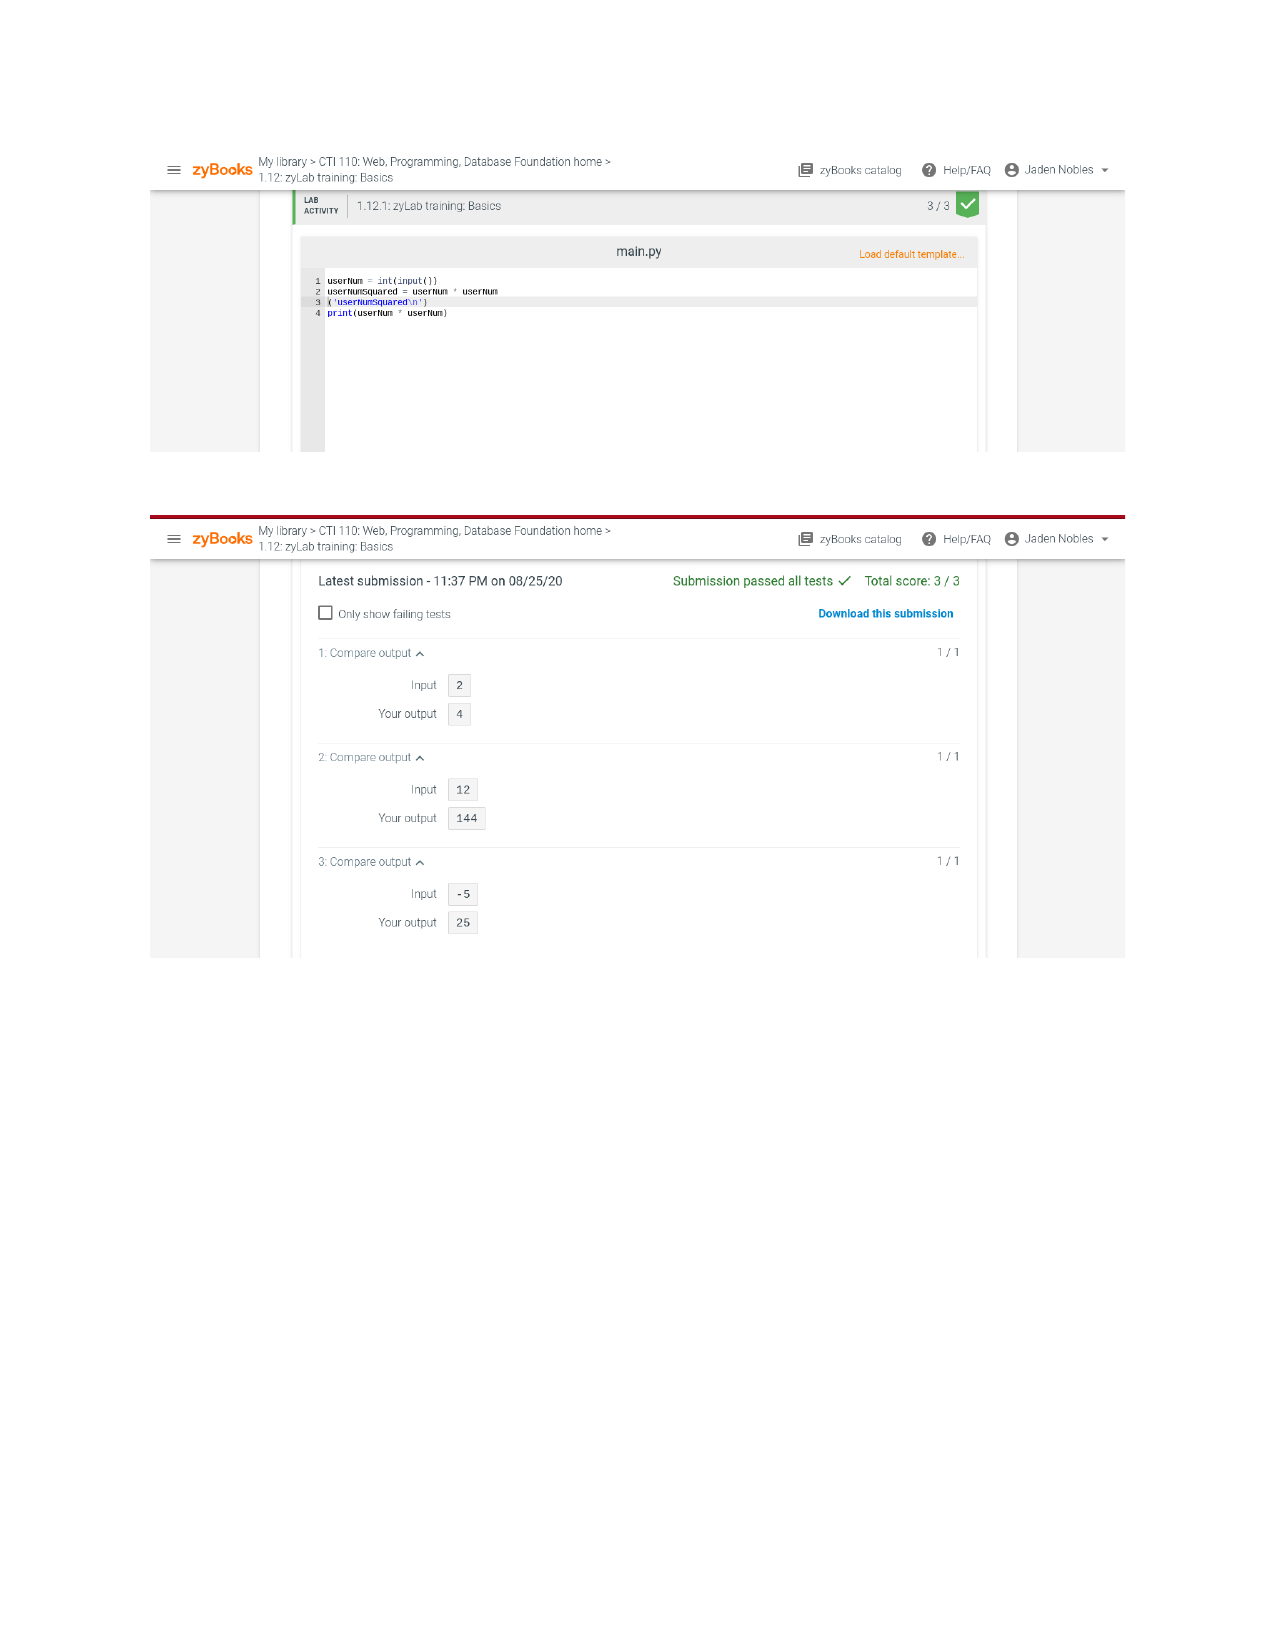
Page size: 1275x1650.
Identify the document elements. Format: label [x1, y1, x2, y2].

picture [150, 515, 1125, 958]
picture [150, 150, 1125, 452]
